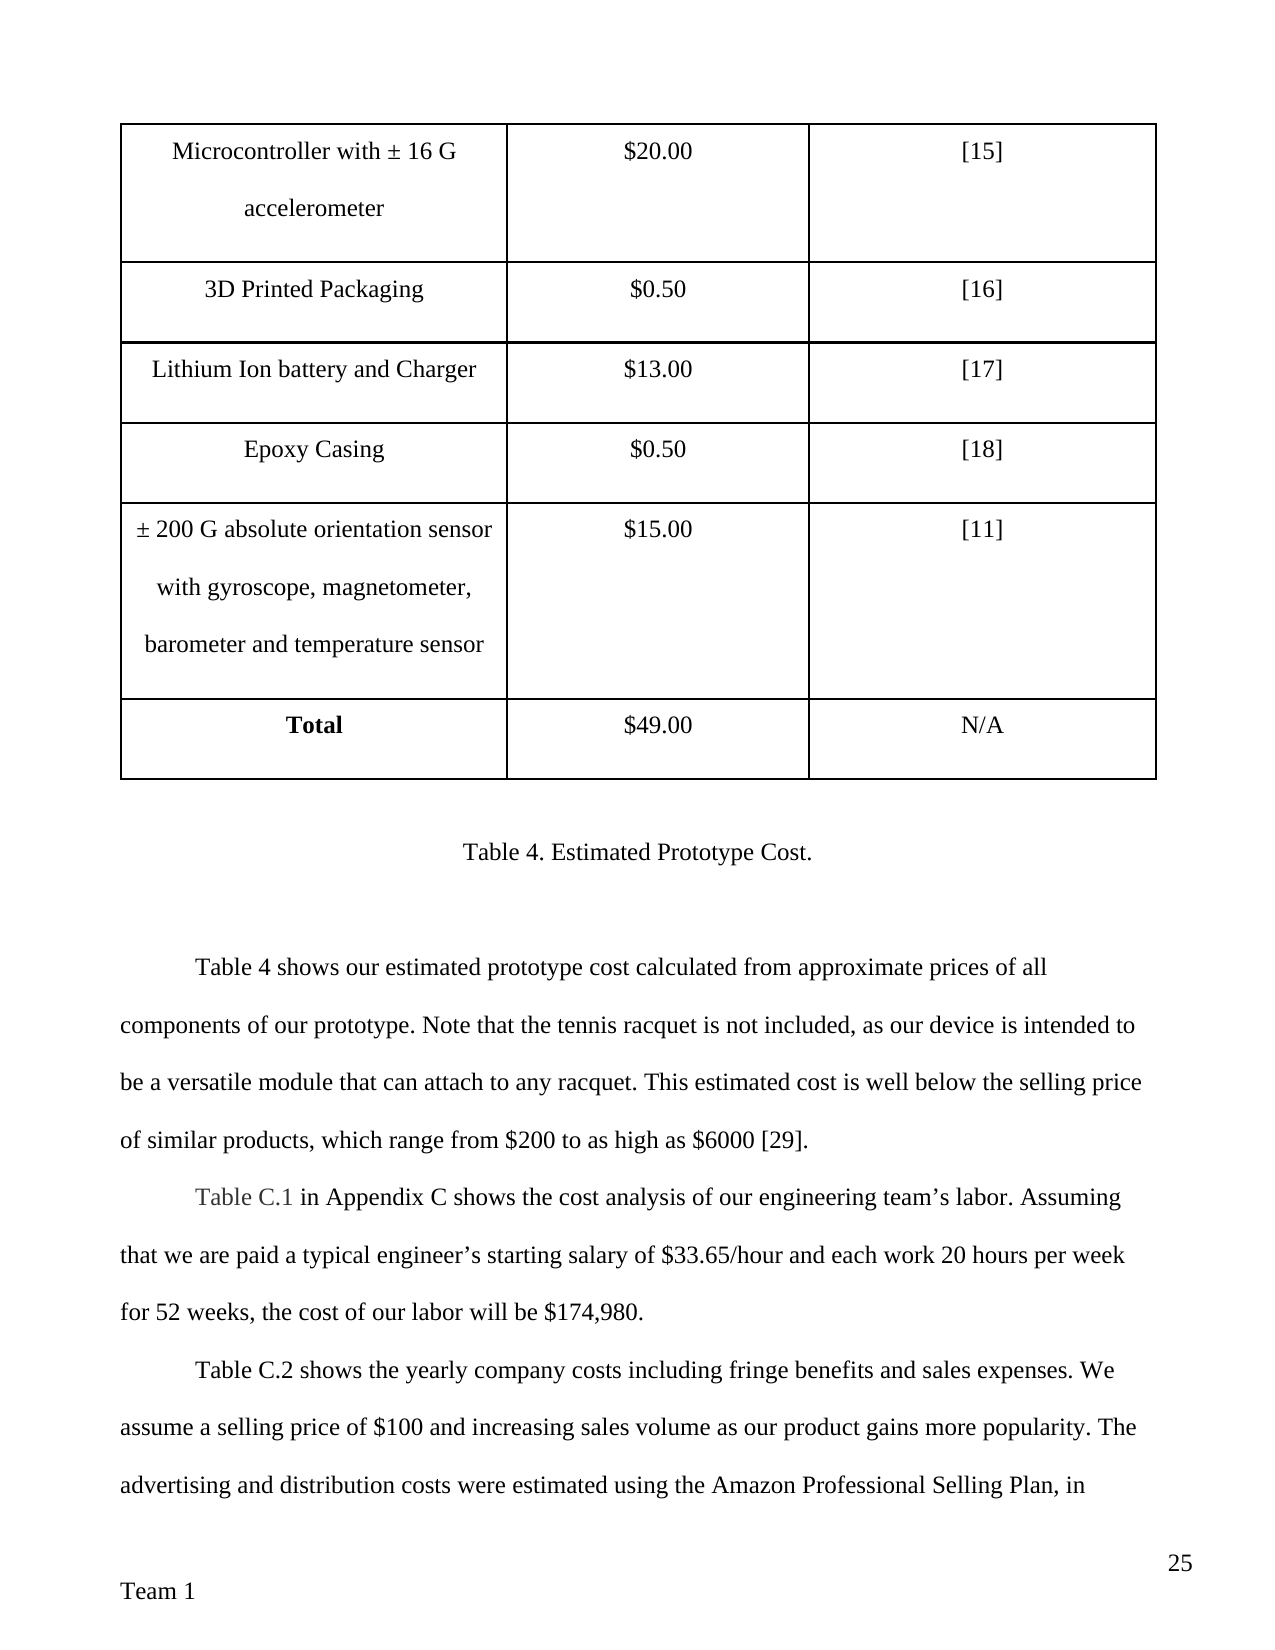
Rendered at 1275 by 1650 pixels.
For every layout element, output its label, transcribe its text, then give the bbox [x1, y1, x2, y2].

table_cell $49.00 [508, 700, 808, 778]
table_cell Epoxy Casing [122, 424, 506, 502]
table_cell 3D Printed Packaging [122, 263, 506, 341]
table_cell $0.50 [508, 424, 808, 502]
table_cell [18] [810, 424, 1155, 502]
table_cell [17] [810, 344, 1155, 422]
table_cell Lithium Ion battery and Charger [122, 344, 506, 422]
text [120, 1355, 1155, 1498]
table_cell $0.50 [508, 263, 808, 341]
table_cell $13.00 [508, 344, 808, 422]
table_cell Total [122, 700, 506, 778]
table_cell [15] [810, 125, 1155, 261]
text Table C.1 in Appendix C shows the cost analysis of our engineering team’s labor. Assuming that we are paid a typical engineer’s starting salary of $33.65/hour and each work 20 hours per week for 52 weeks, the cost of our labor will be $174,980. [120, 1182, 1155, 1326]
text Table 4. Estimated Prototype Cost. [120, 837, 1155, 866]
table_cell ± 200 G absolute orientation sensor with gyroscope, magnetometer, barometer and temperature sensor [122, 504, 506, 697]
table_cell Microcontroller with ± 16 G accelerometer [122, 125, 506, 261]
text Table 4 shows our estimated prototype cost calculated from approximate prices of all components of our prototype. Note that the tennis racquet is not included, as our device is intended to be a versatile module that can attach to any racquet. This estimated cost is well below the selling price of similar products, which range from $200 to as high as $6000 [29]. [120, 952, 1155, 1153]
table_cell N/A [810, 700, 1155, 778]
table_cell [16] [810, 263, 1155, 341]
table_cell [11] [810, 504, 1155, 697]
table_cell $20.00 [508, 125, 808, 261]
table_cell $15.00 [508, 504, 808, 697]
